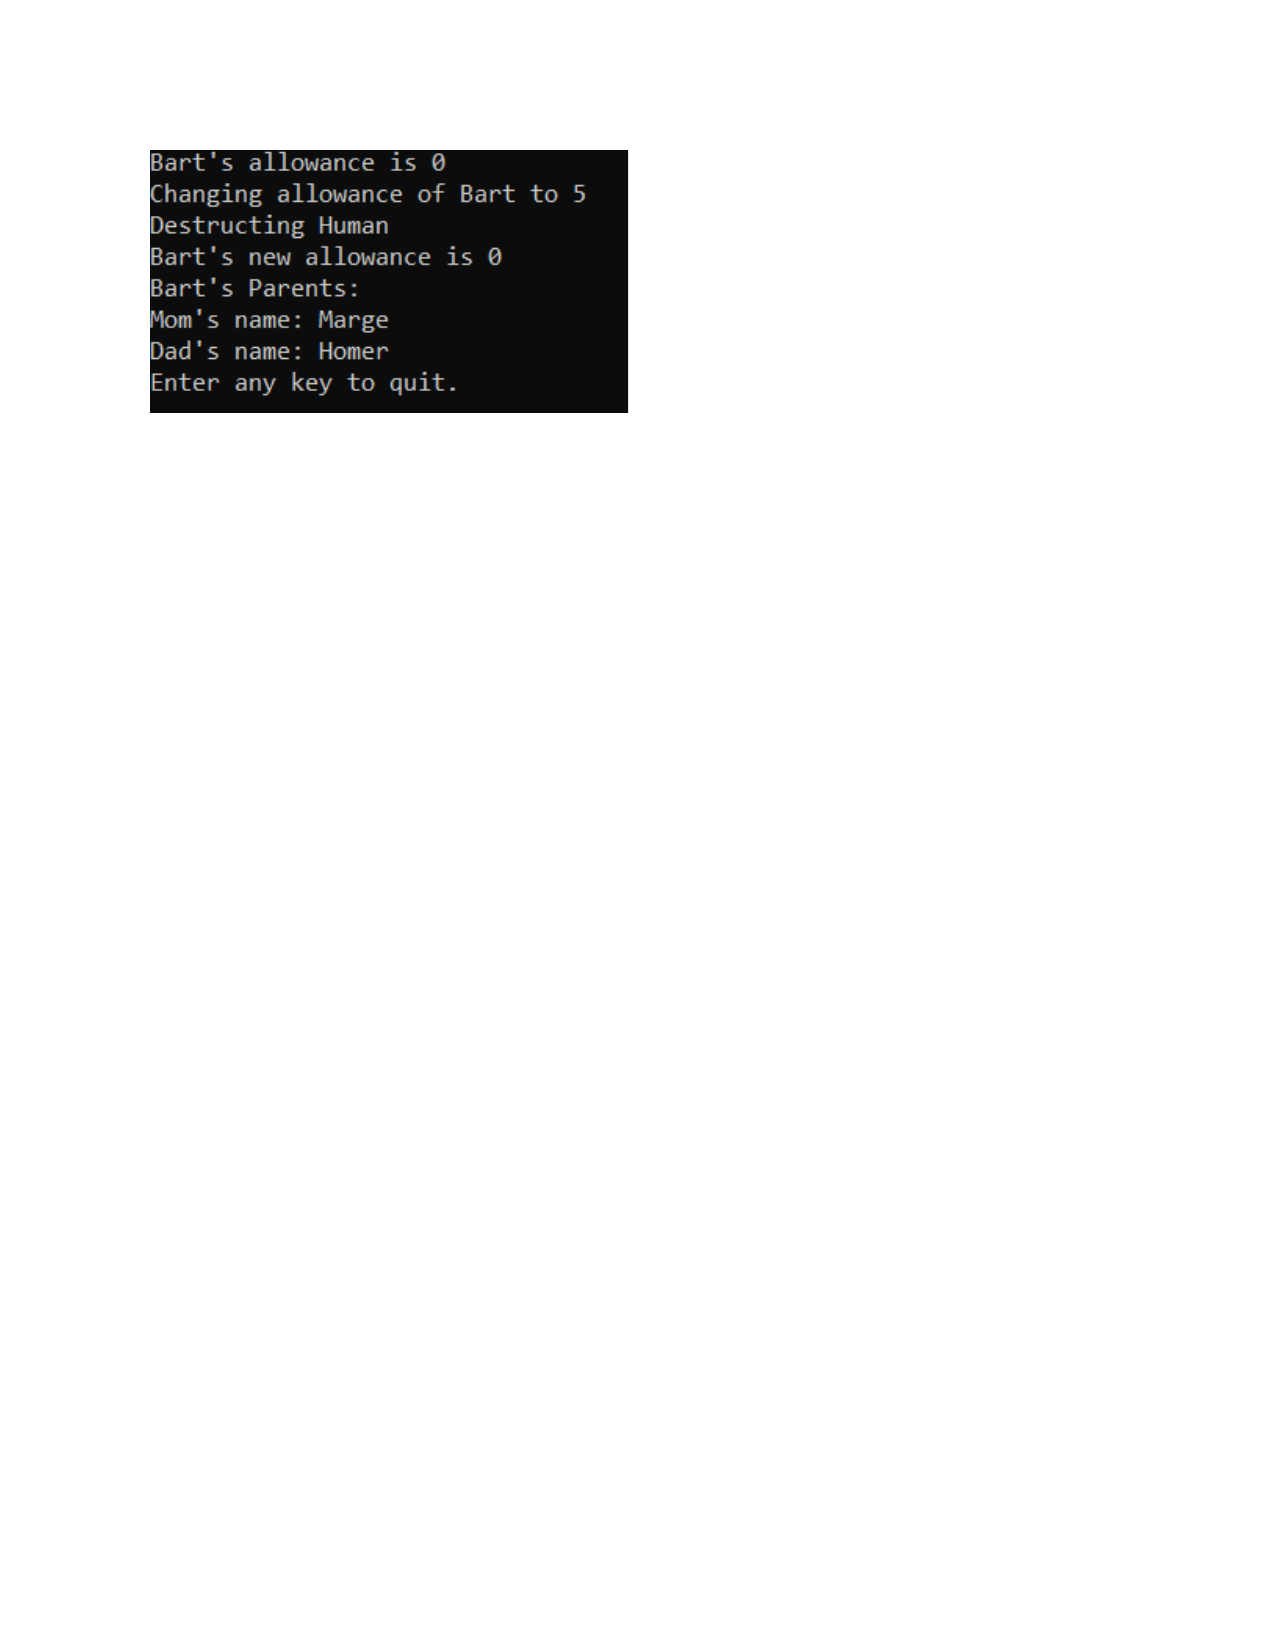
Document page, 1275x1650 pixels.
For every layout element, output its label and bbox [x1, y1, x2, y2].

picture [150, 150, 629, 413]
